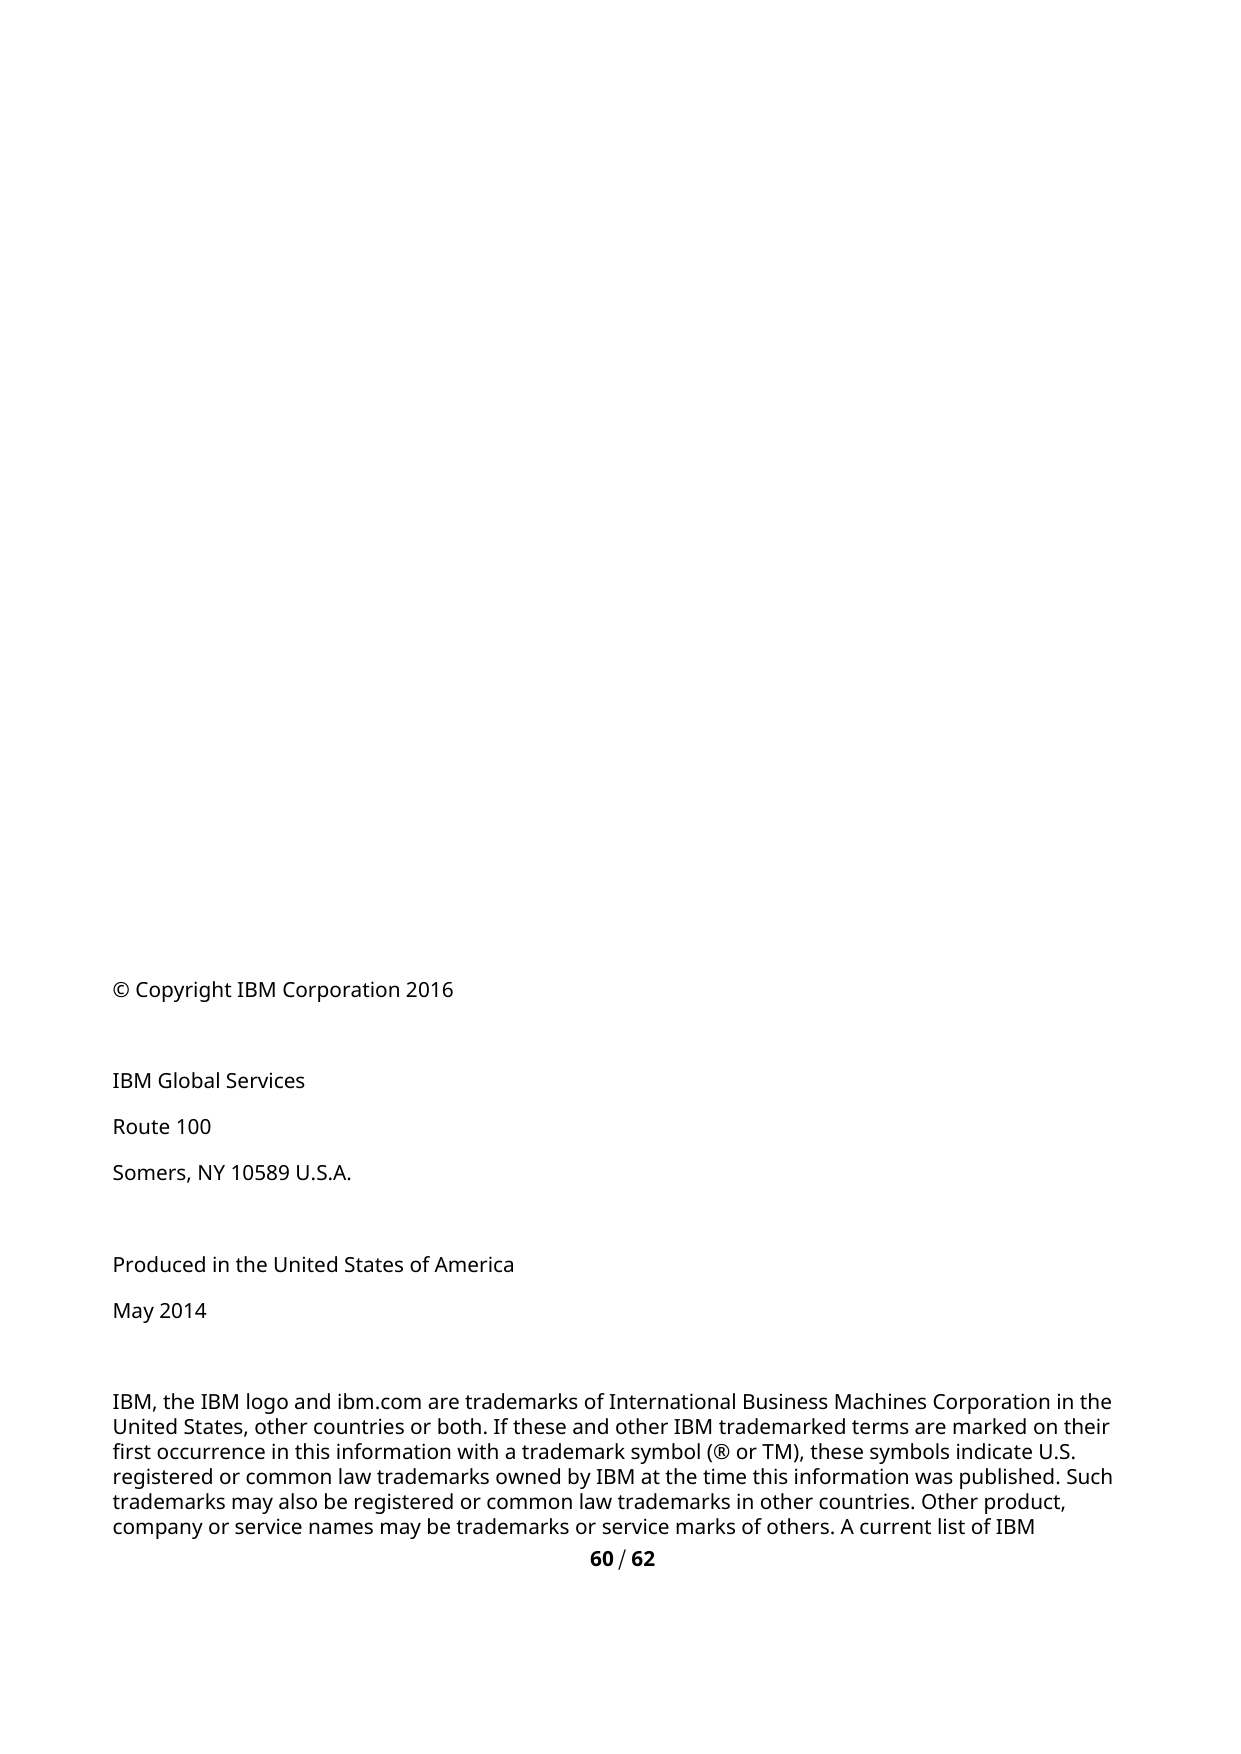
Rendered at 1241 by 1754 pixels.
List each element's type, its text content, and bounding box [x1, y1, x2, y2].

text Produced in the United States of America [112, 1252, 1128, 1277]
text IBM Global Services [112, 1069, 1128, 1094]
text Somers, NY 10589 U.S.A. [112, 1161, 1128, 1186]
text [112, 1390, 1128, 1540]
text Route 100 [112, 1115, 1128, 1140]
text May 2014 [112, 1298, 1128, 1323]
text © Copyright IBM Corporation 2016 [112, 977, 1128, 1002]
